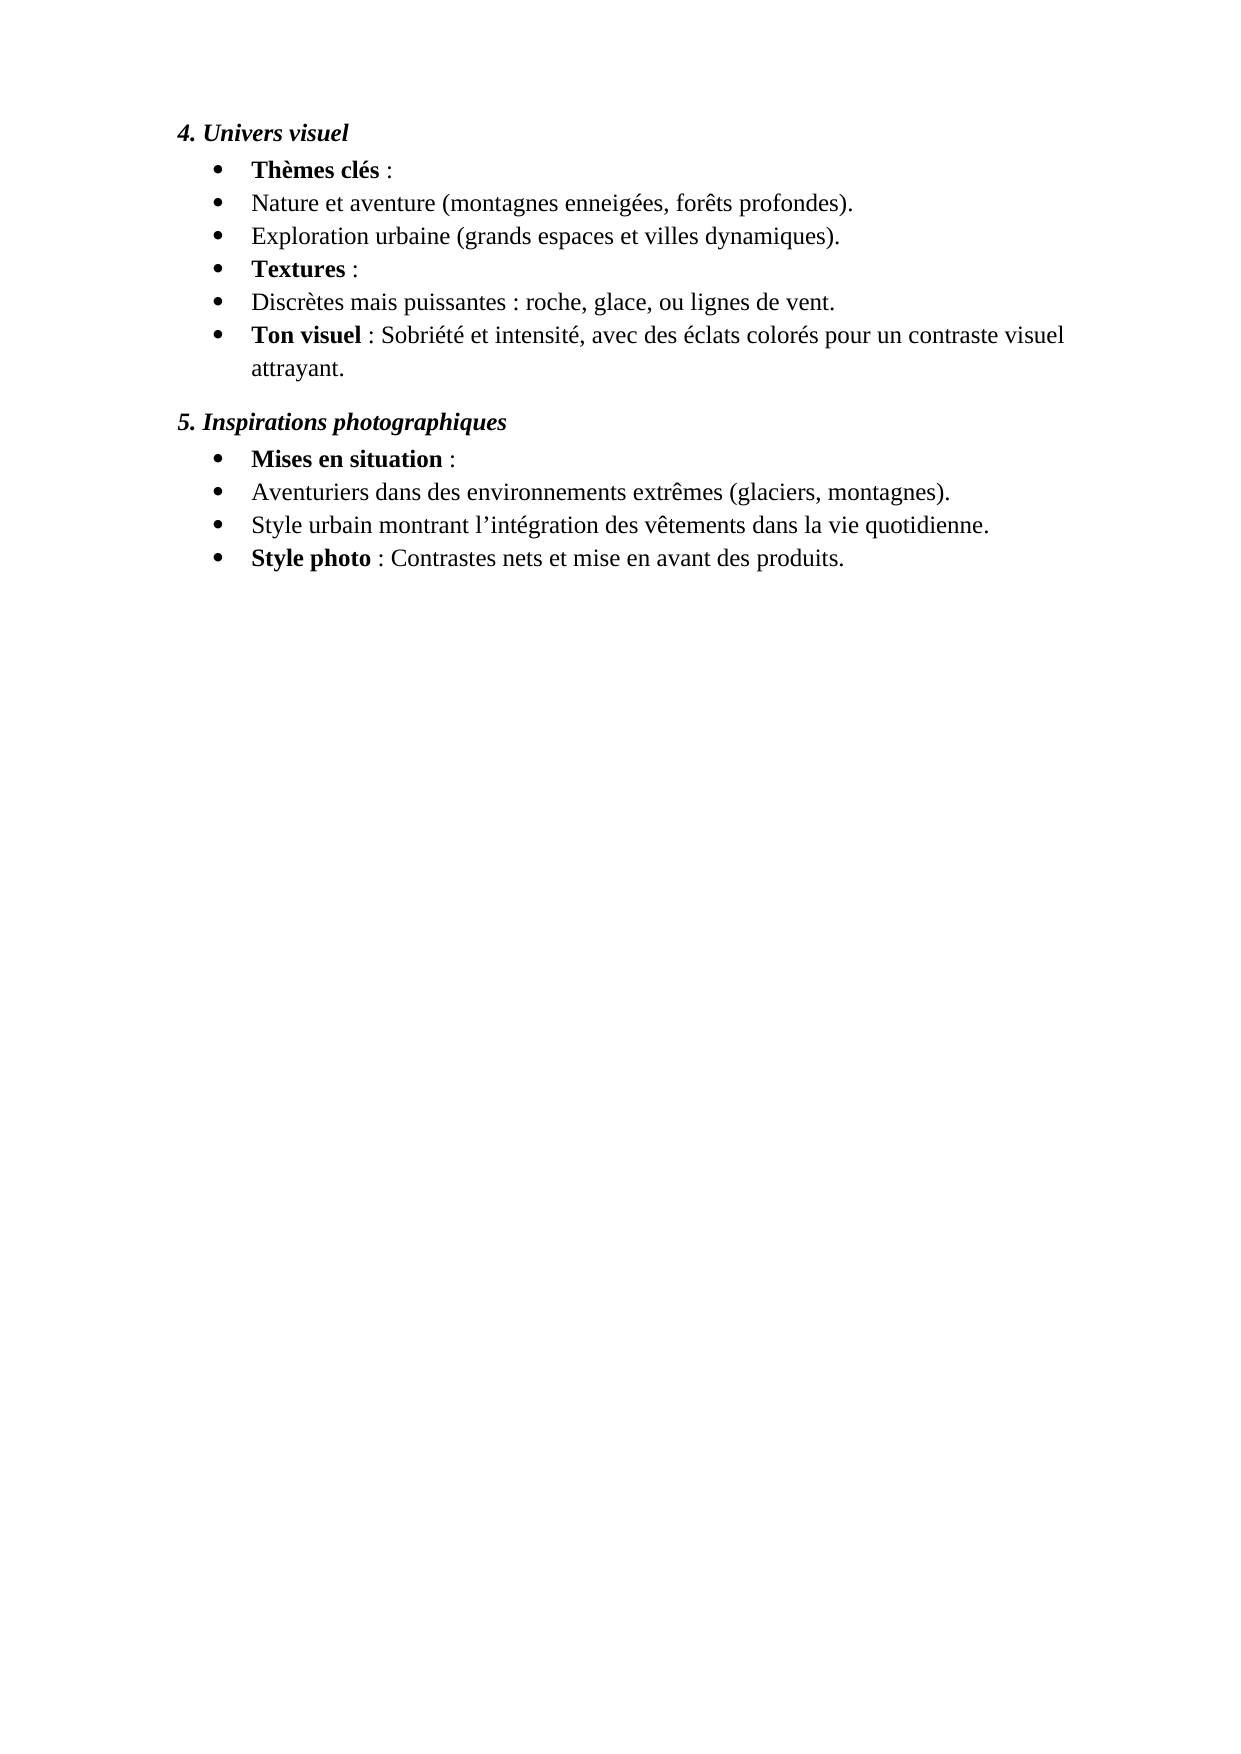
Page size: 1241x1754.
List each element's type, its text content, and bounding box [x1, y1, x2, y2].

list Textures : [213, 254, 1152, 283]
list Discrètes mais puissantes : roche, glace, ou lignes de vent. [213, 287, 1152, 316]
subtitle 4. Univers visuel [177, 118, 1152, 147]
list Mises en situation : [213, 444, 1152, 473]
list Ton visuel : Sobriété et intensité, avec des éclats colorés pour un contraste visuel attrayant. [213, 320, 1152, 382]
list Style urbain montrant l’intégration des vêtements dans la vie quotidienne. [213, 511, 1152, 539]
list Nature et aventure (montagnes enneigées, forêts profondes). [213, 188, 1152, 217]
list Exploration urbaine (grands espaces et villes dynamiques). [213, 221, 1152, 250]
list Aventuriers dans des environnements extrêmes (glaciers, montagnes). [213, 477, 1152, 506]
subtitle 5. Inspirations photographiques [177, 407, 1152, 436]
list Thèmes clés : [213, 155, 1152, 184]
list Style photo : Contrastes nets et mise en avant des produits. [213, 543, 1152, 572]
